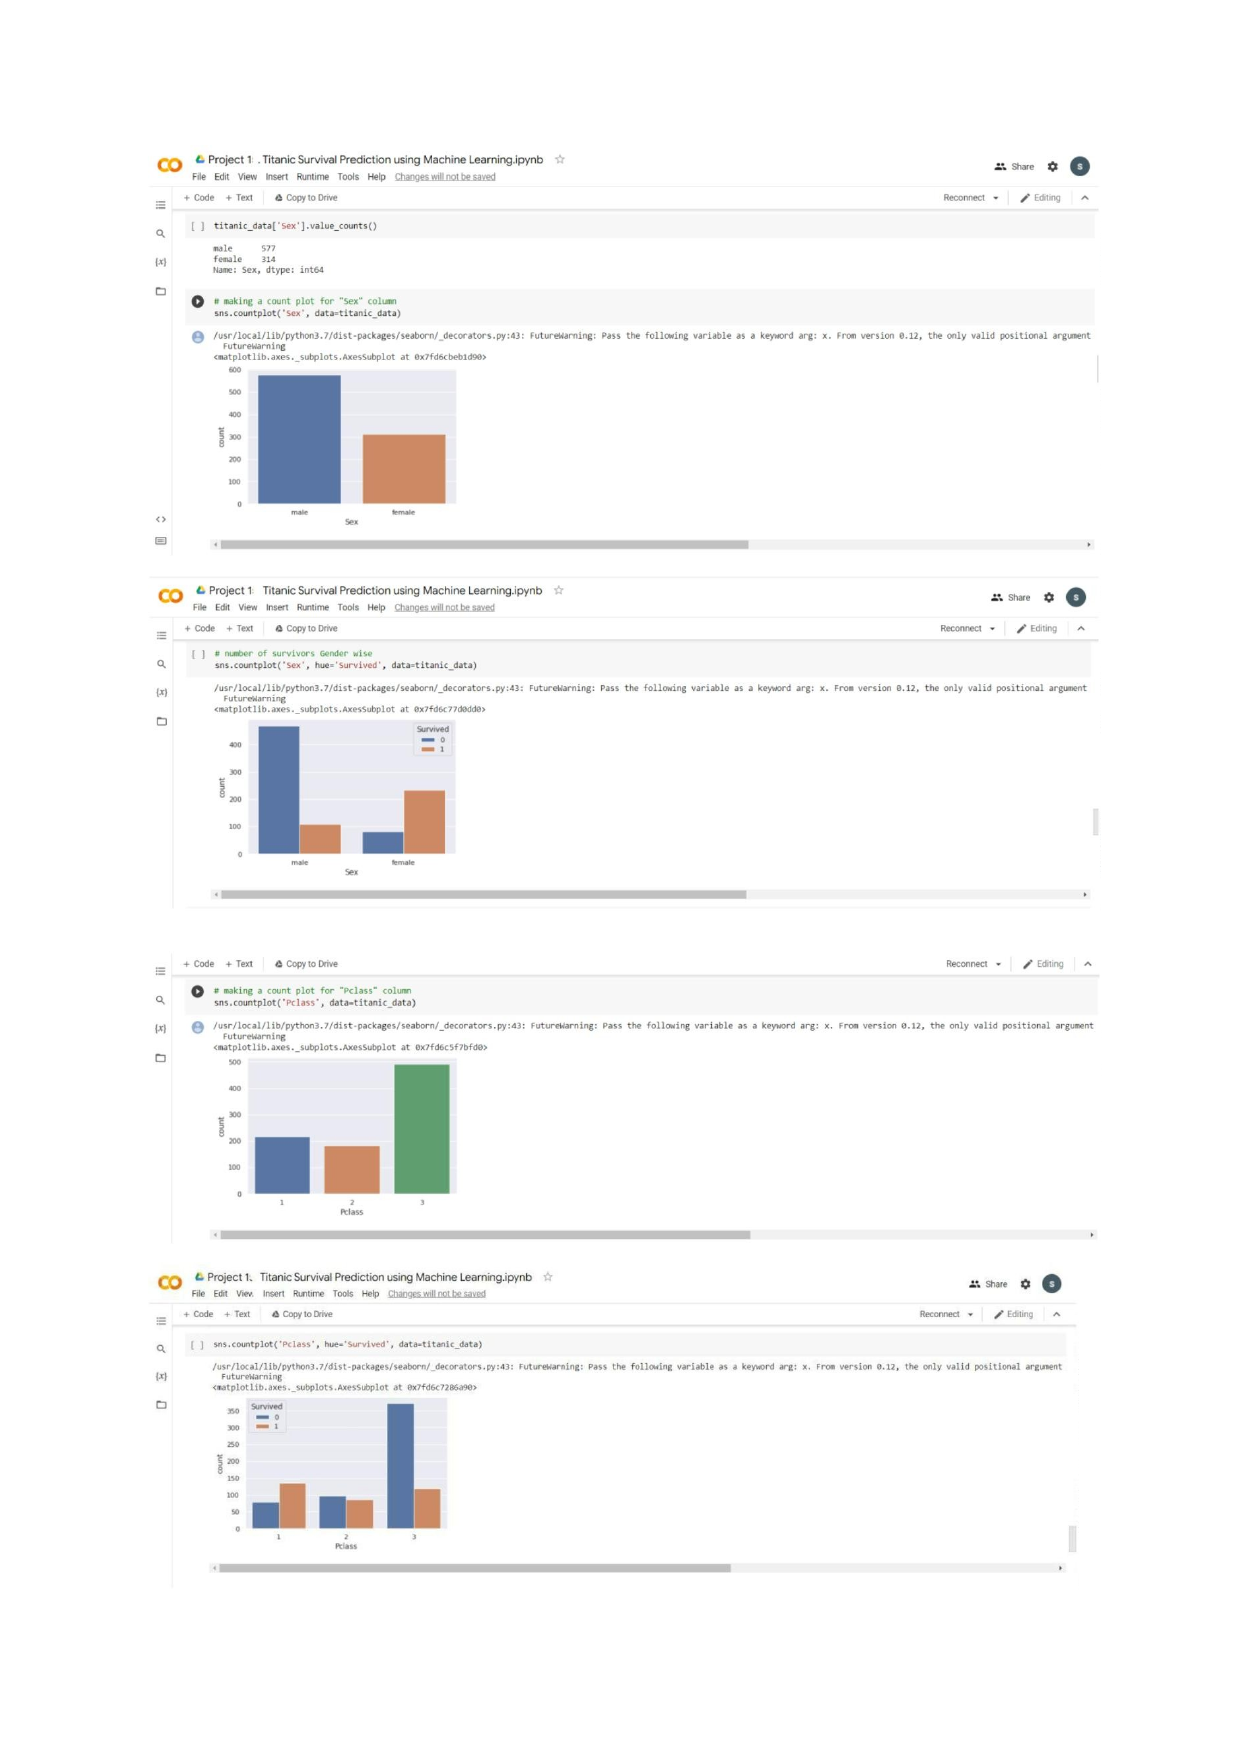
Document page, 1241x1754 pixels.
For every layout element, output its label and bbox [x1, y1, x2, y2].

picture [147, 574, 1101, 911]
picture [153, 951, 1102, 1246]
picture [147, 145, 1101, 558]
picture [147, 1262, 1079, 1590]
